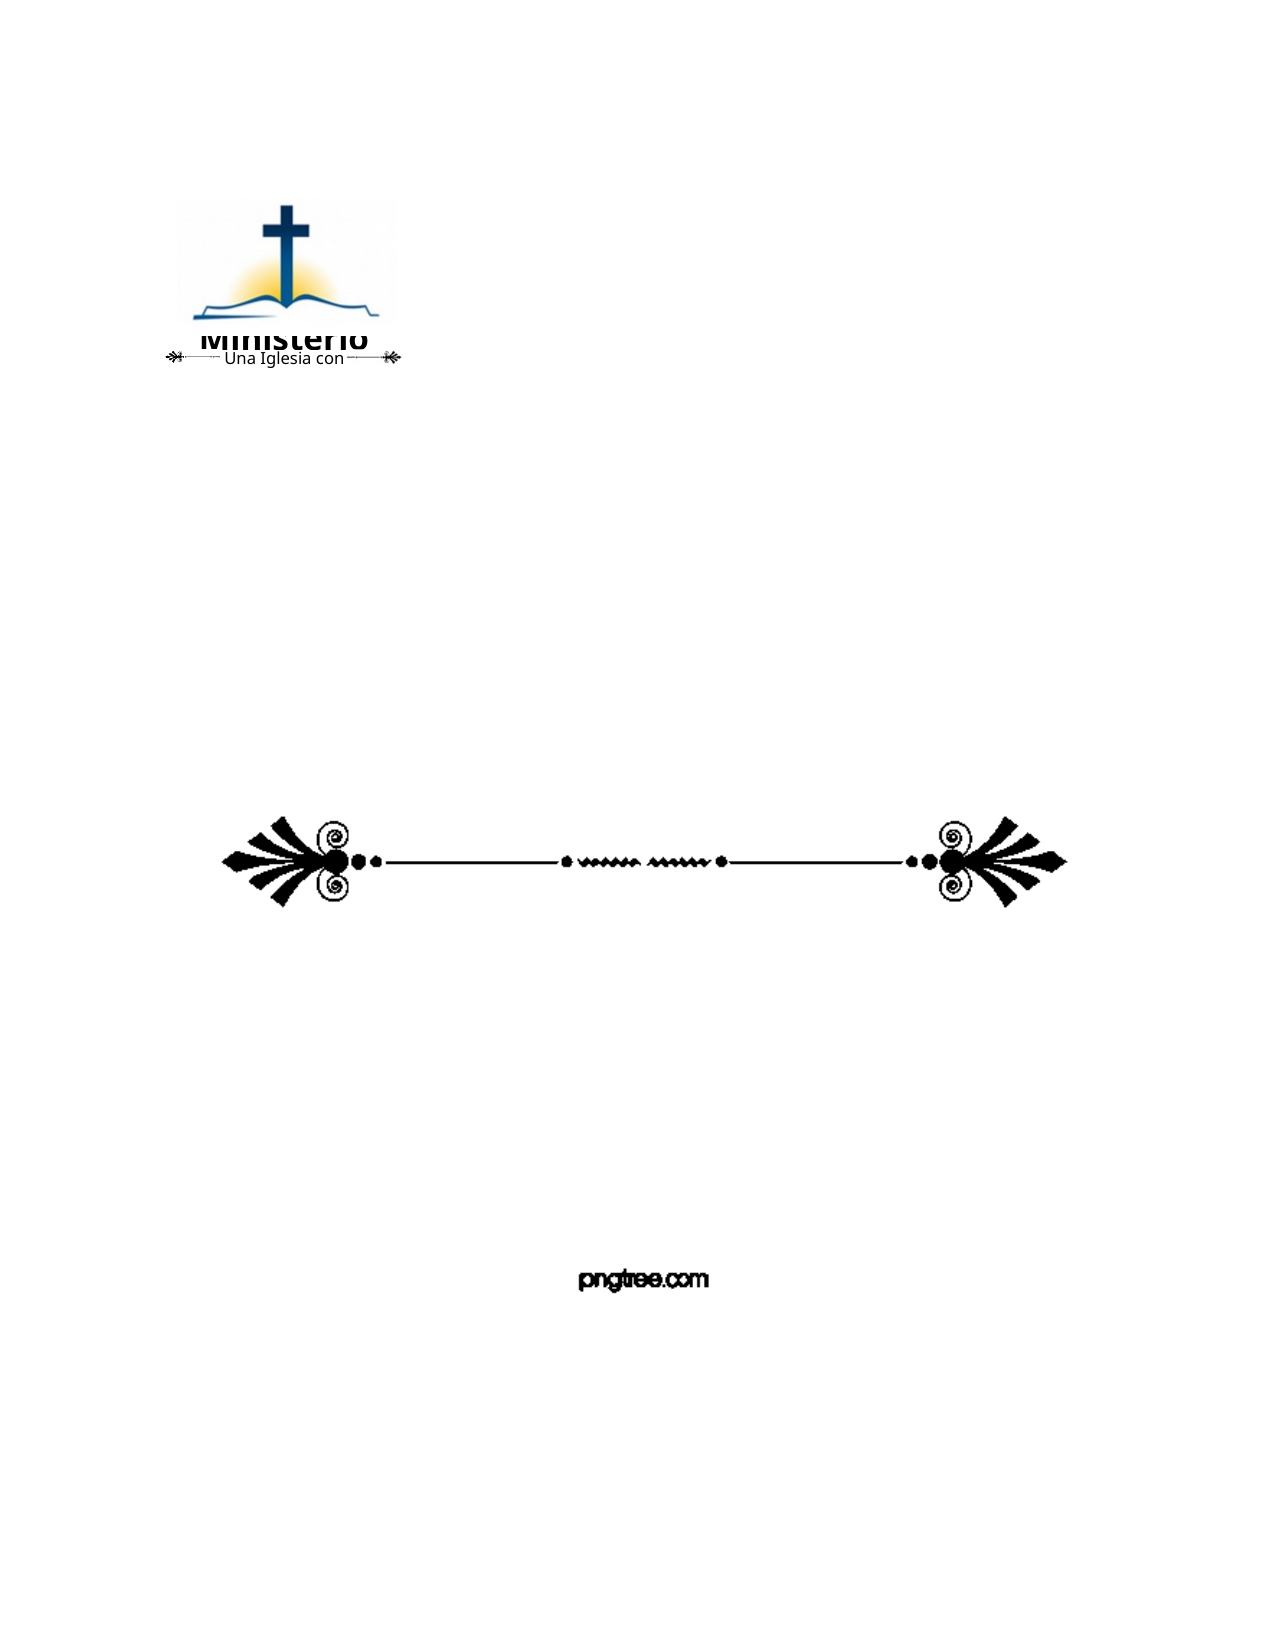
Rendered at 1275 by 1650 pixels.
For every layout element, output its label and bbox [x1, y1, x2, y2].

picture [177, 194, 397, 336]
picture [347, 350, 402, 365]
picture [163, 349, 221, 364]
